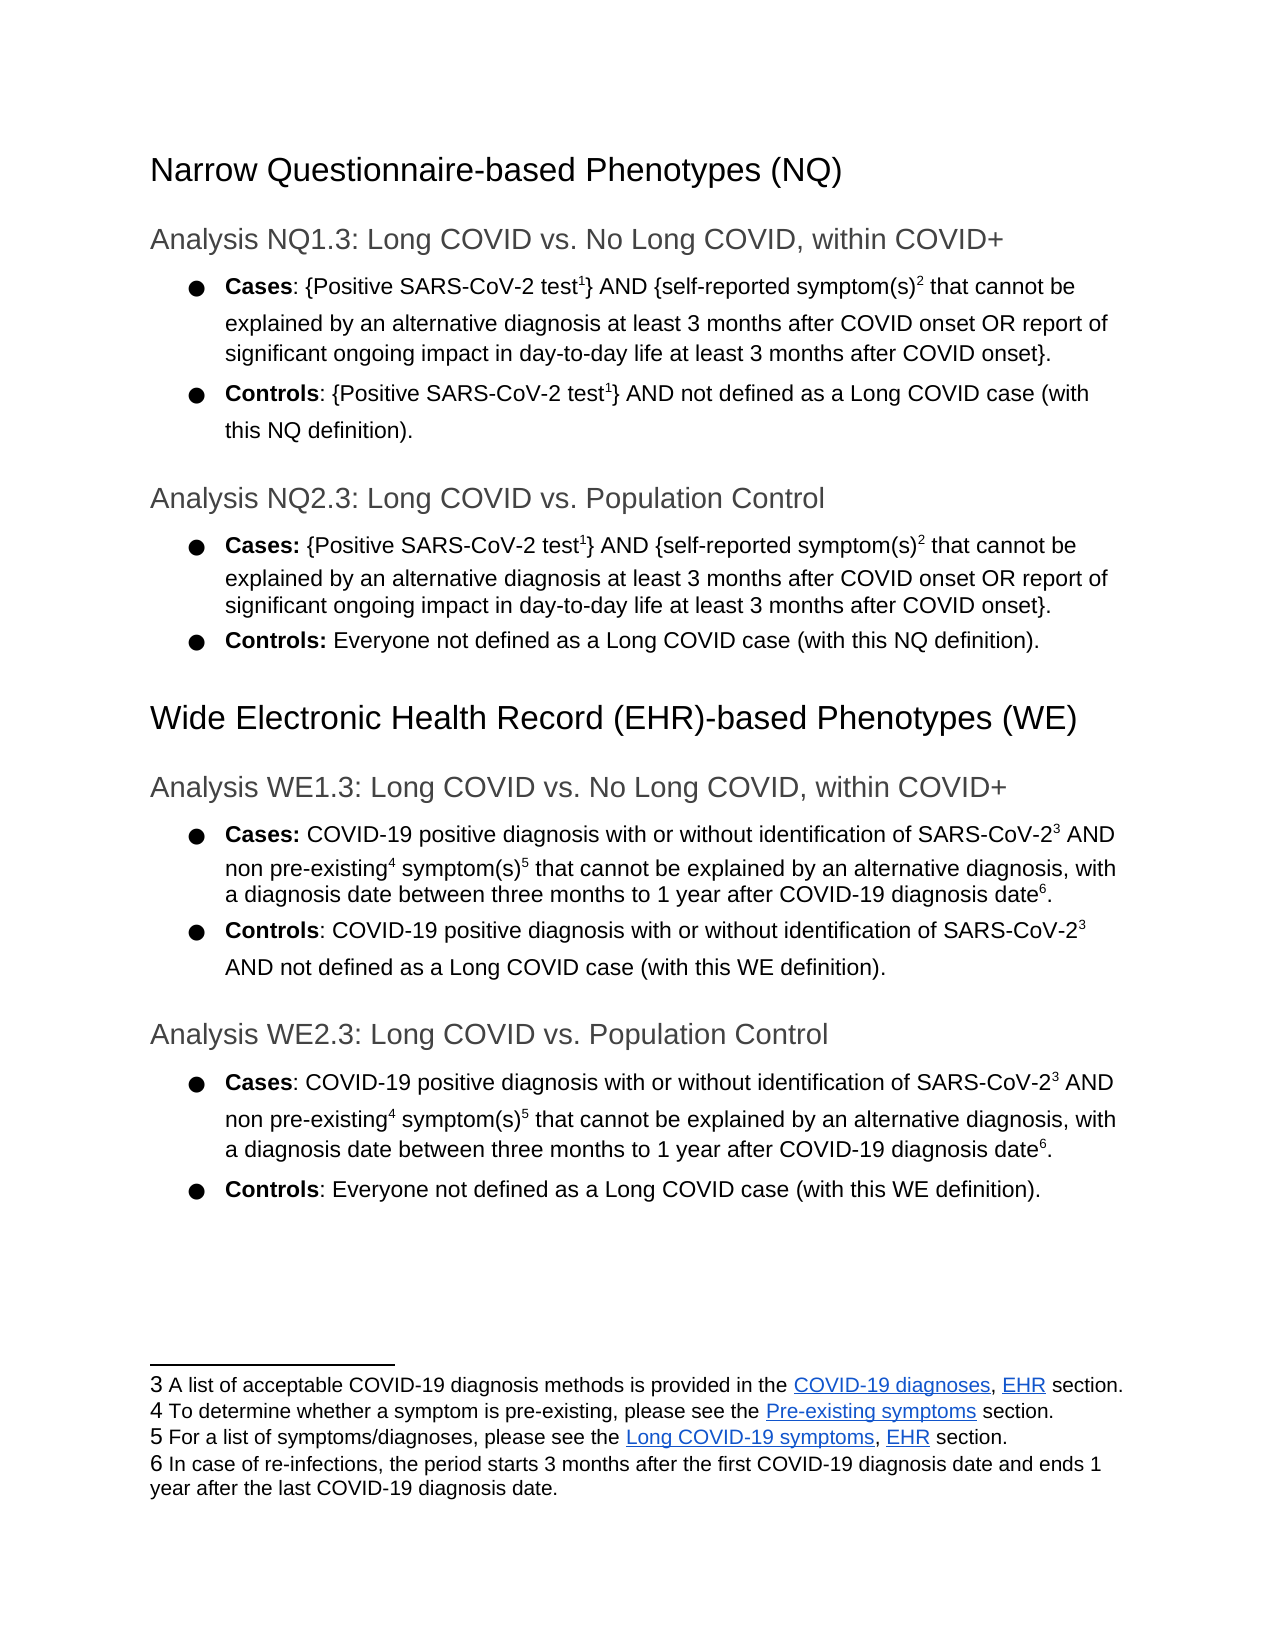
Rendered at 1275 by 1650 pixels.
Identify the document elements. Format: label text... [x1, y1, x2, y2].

list Controls: Everyone not defined as a Long COVID case (with this NQ definition). [187, 618, 1125, 661]
subtitle Analysis WE1.3: Long COVID vs. No Long COVID, within COVID+ [150, 770, 1125, 803]
subtitle Analysis NQ2.3: Long COVID vs. Population Control [150, 481, 1125, 514]
list Cases: COVID-19 positive diagnosis with or without identification of SARS-CoV-2 AND non pre-existing symptom(s) that cannot be explained by an alternative diagnosis, with a diagnosis date between three months to 1 year after COVID-19 diagnosis date. [187, 812, 1125, 907]
list Cases: {Positive SARS-CoV-2 test1} AND {self-reported symptom(s)2 that cannot be explained by an alternative diagnosis at least 3 months after COVID onset OR report of significant ongoing impact in day-to-day life at least 3 months after COVID onset}. [187, 264, 1125, 367]
subtitle Analysis WE2.3: Long COVID vs. Population Control [150, 1017, 1125, 1051]
subtitle Narrow Questionnaire-based Phenotypes (NQ) [150, 150, 1125, 188]
list Cases: {Positive SARS-CoV-2 test1} AND {self-reported symptom(s)2 that cannot be explained by an alternative diagnosis at least 3 months after COVID onset OR report of significant ongoing impact in day-to-day life at least 3 months after COVID onset}. [187, 523, 1125, 618]
list Controls: {Positive SARS-CoV-2 test1} AND not defined as a Long COVID case (with this NQ definition). [187, 371, 1125, 443]
subtitle Wide Electronic Health Record (EHR)-based Phenotypes (WE) [150, 698, 1125, 737]
list Controls: COVID-19 positive diagnosis with or without identification of SARS-CoV-23 AND not defined as a Long COVID case (with this WE definition). [187, 907, 1125, 980]
list Cases: COVID-19 positive diagnosis with or without identification of SARS-CoV-23 AND non pre-existing4 symptom(s)5 that cannot be explained by an alternative diagnosis, with a diagnosis date between three months to 1 year after COVID-19 diagnosis date6. [187, 1059, 1125, 1162]
list Controls: Everyone not defined as a Long COVID case (with this WE definition). [187, 1166, 1125, 1209]
subtitle Analysis NQ1.3: Long COVID vs. No Long COVID, within COVID+ [150, 222, 1125, 255]
